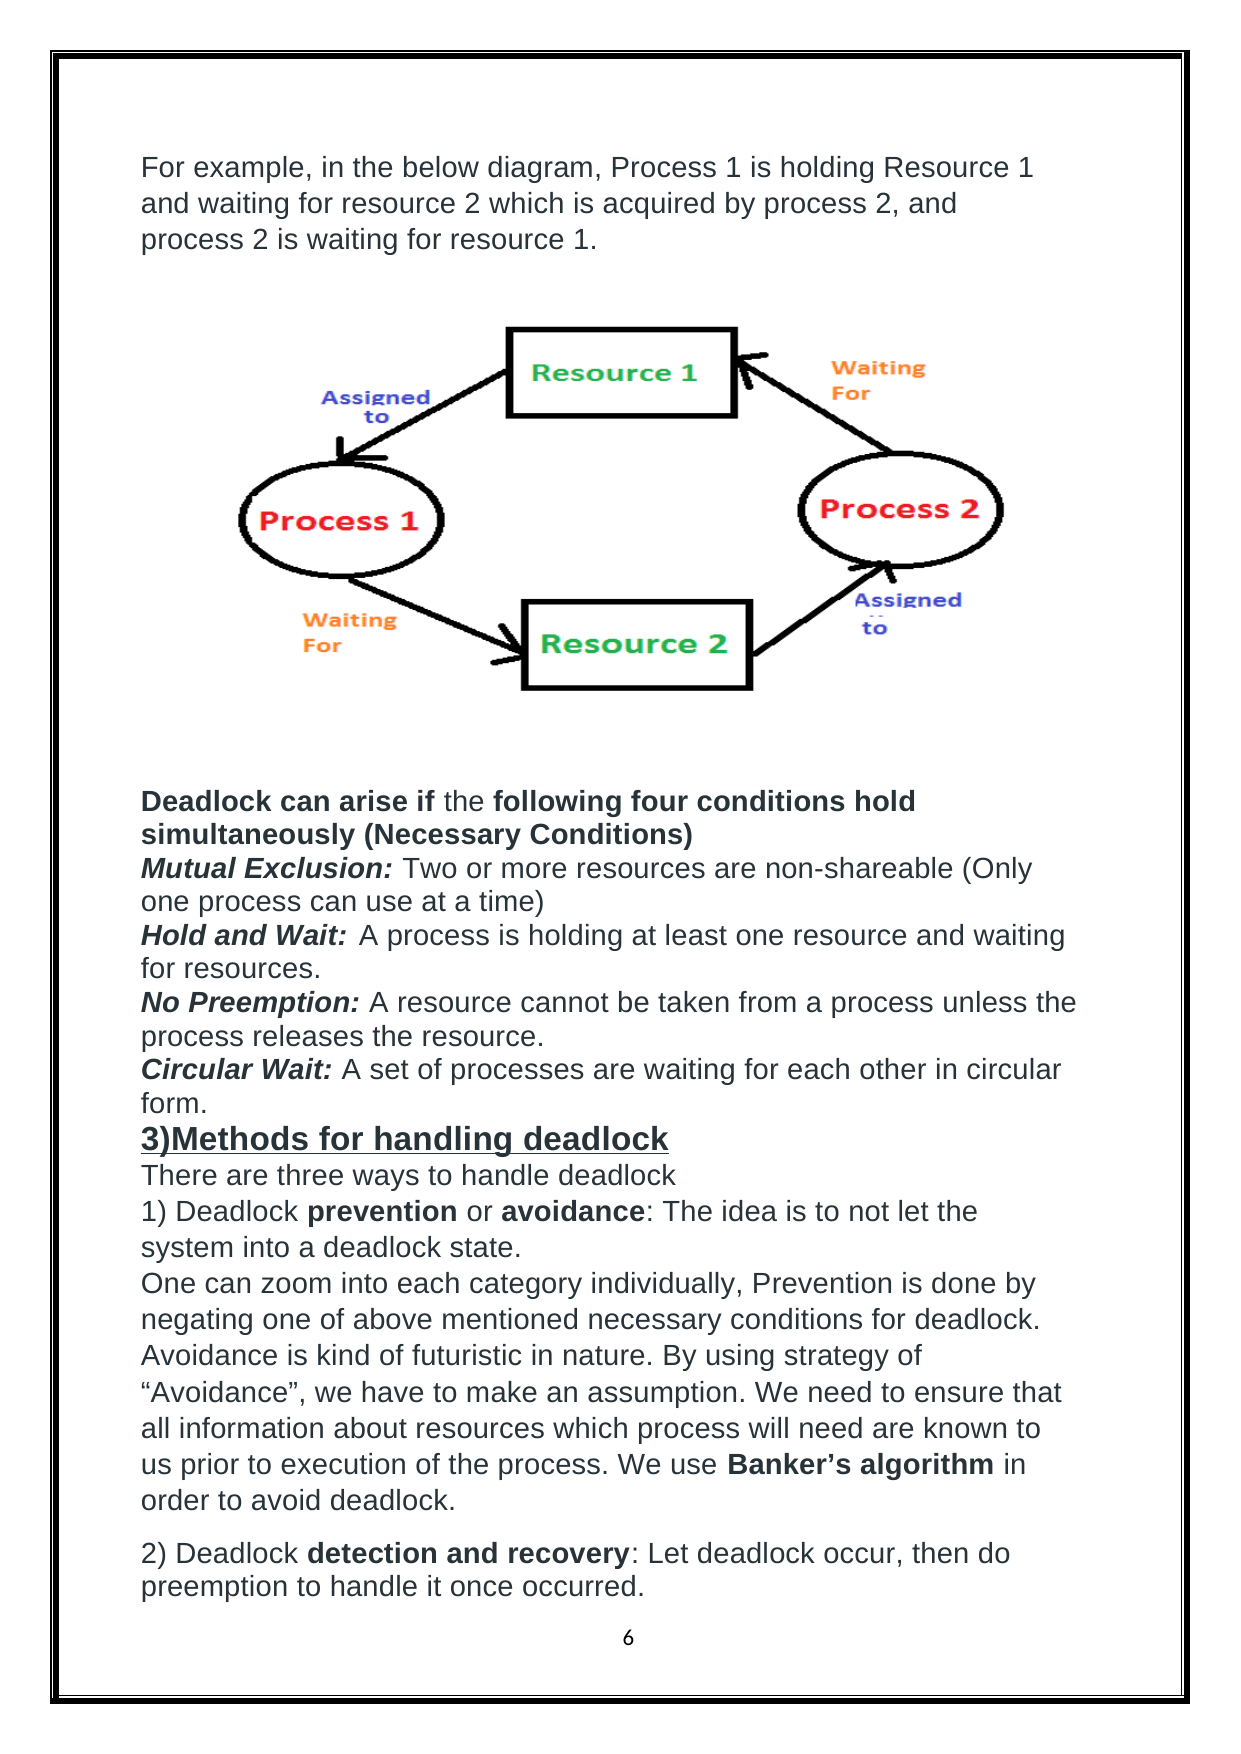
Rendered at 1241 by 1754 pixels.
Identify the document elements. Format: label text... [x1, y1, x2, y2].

text For example, in the below diagram, Process 1 is holding Resource 1 and waiting for resource 2 which is acquired by process 2, and process 2 is waiting for resource 1. [141, 150, 1059, 256]
picture [179, 287, 1027, 713]
text There are three ways to handle deadlock 1) Deadlock prevention or avoidance: The idea is to not let the system into a deadlock state. One can zoom into each category individually, Prevention is done by negating one of above mentioned necessary conditions for deadlock. Avoidance is kind of futuristic in nature. By using strategy of “Avoidance”, we have to make an assumption. We need to ensure that all information about resources which process will need are known to us prior to execution of the process. We use Banker’s algorithm in order to avoid deadlock. [141, 1158, 1078, 1517]
text 2) Deadlock detection and recovery: Let deadlock occur, then do preemption to handle it once occurred. [141, 1536, 1078, 1603]
text 3)Methods for handling deadlock [141, 1119, 1078, 1158]
text Deadlock can arise if the following four conditions hold simultaneously (Necessary Conditions) Mutual Exclusion: Two or more resources are non-shareable (Only one process can use at a time) Hold and Wait: A process is holding at least one resource and waiting for resources. No Preemption: A resource cannot be taken from a process unless the process releases the resource. Circular Wait: A set of processes are waiting for each other in circular form. [141, 784, 1078, 1119]
